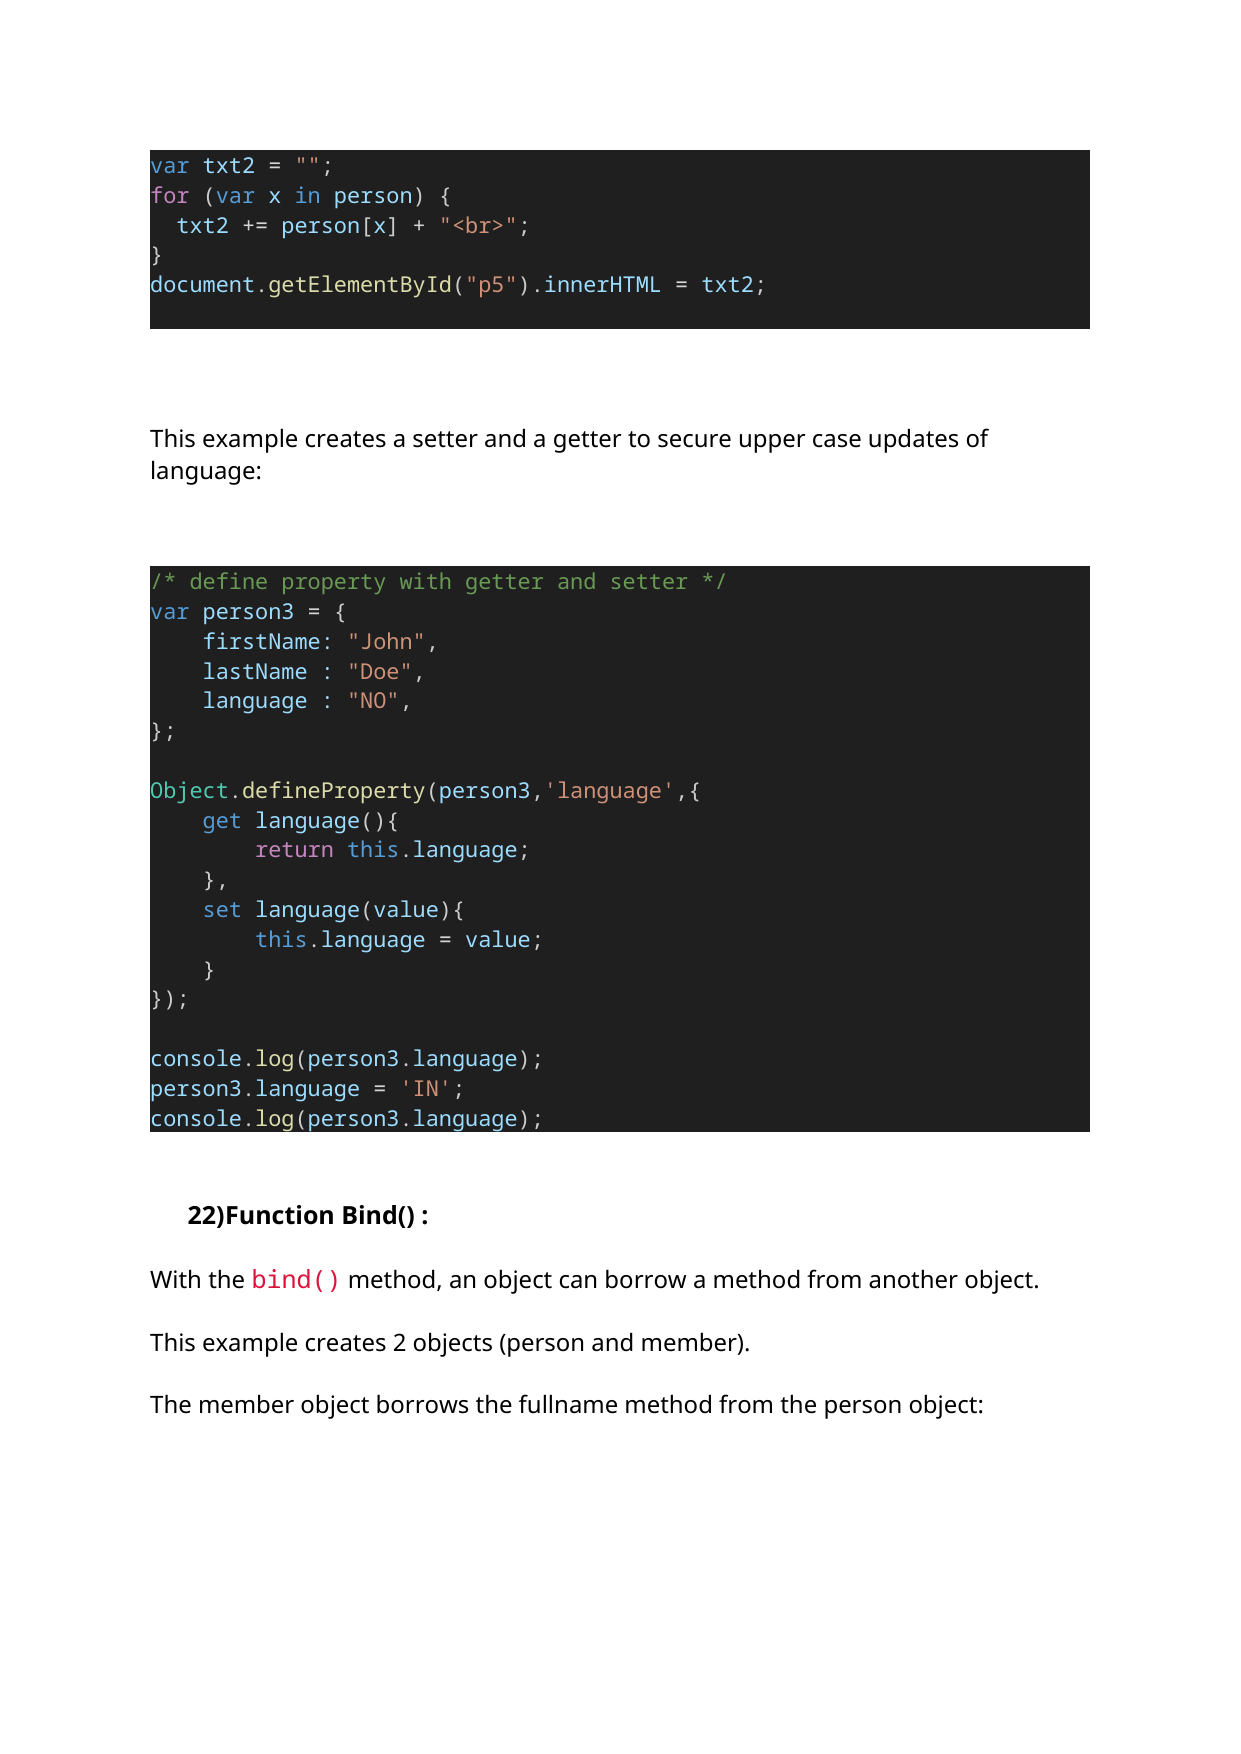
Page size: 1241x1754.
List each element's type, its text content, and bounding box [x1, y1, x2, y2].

text }; [150, 715, 1090, 745]
text }, [150, 864, 1090, 894]
text firstName: "John", [150, 626, 1090, 656]
text }); [150, 983, 1090, 1013]
text return this.language; [150, 834, 1090, 864]
text } [150, 953, 1090, 983]
text The member object borrows the fullname method from the person object: [150, 1388, 1090, 1421]
subtitle Function Bind() : [187, 1198, 1090, 1232]
text console.log(person3.language); [150, 1043, 1090, 1073]
text } [150, 239, 1090, 269]
text This example creates 2 objects (person and member). [150, 1326, 1090, 1358]
text console.log(person3.language); [150, 1102, 1090, 1132]
text language : "NO", [150, 685, 1090, 715]
text get language(){ [150, 804, 1090, 834]
text This example creates a setter and a getter to secure upper case updates of language: [262, 421, 1090, 487]
text this.language = value; [150, 924, 1090, 953]
text lastName : "Doe", [150, 656, 1090, 685]
text person3.language = 'IN'; [150, 1073, 1090, 1102]
text /* define property with getter and setter */ [150, 566, 1090, 596]
text Object.defineProperty(person3,'language',{ [150, 775, 1090, 804]
text var txt2 = ""; [150, 150, 1090, 180]
text set language(value){ [150, 894, 1090, 924]
text txt2 += person[x] + "<br>"; [150, 209, 1090, 239]
text document.getElementById("p5").innerHTML = txt2; [150, 269, 1090, 299]
text var person3 = { [150, 596, 1090, 626]
text for (var x in person) { [150, 180, 1090, 209]
text With the bind() method, an object can borrow a method from another object. [150, 1262, 1090, 1296]
